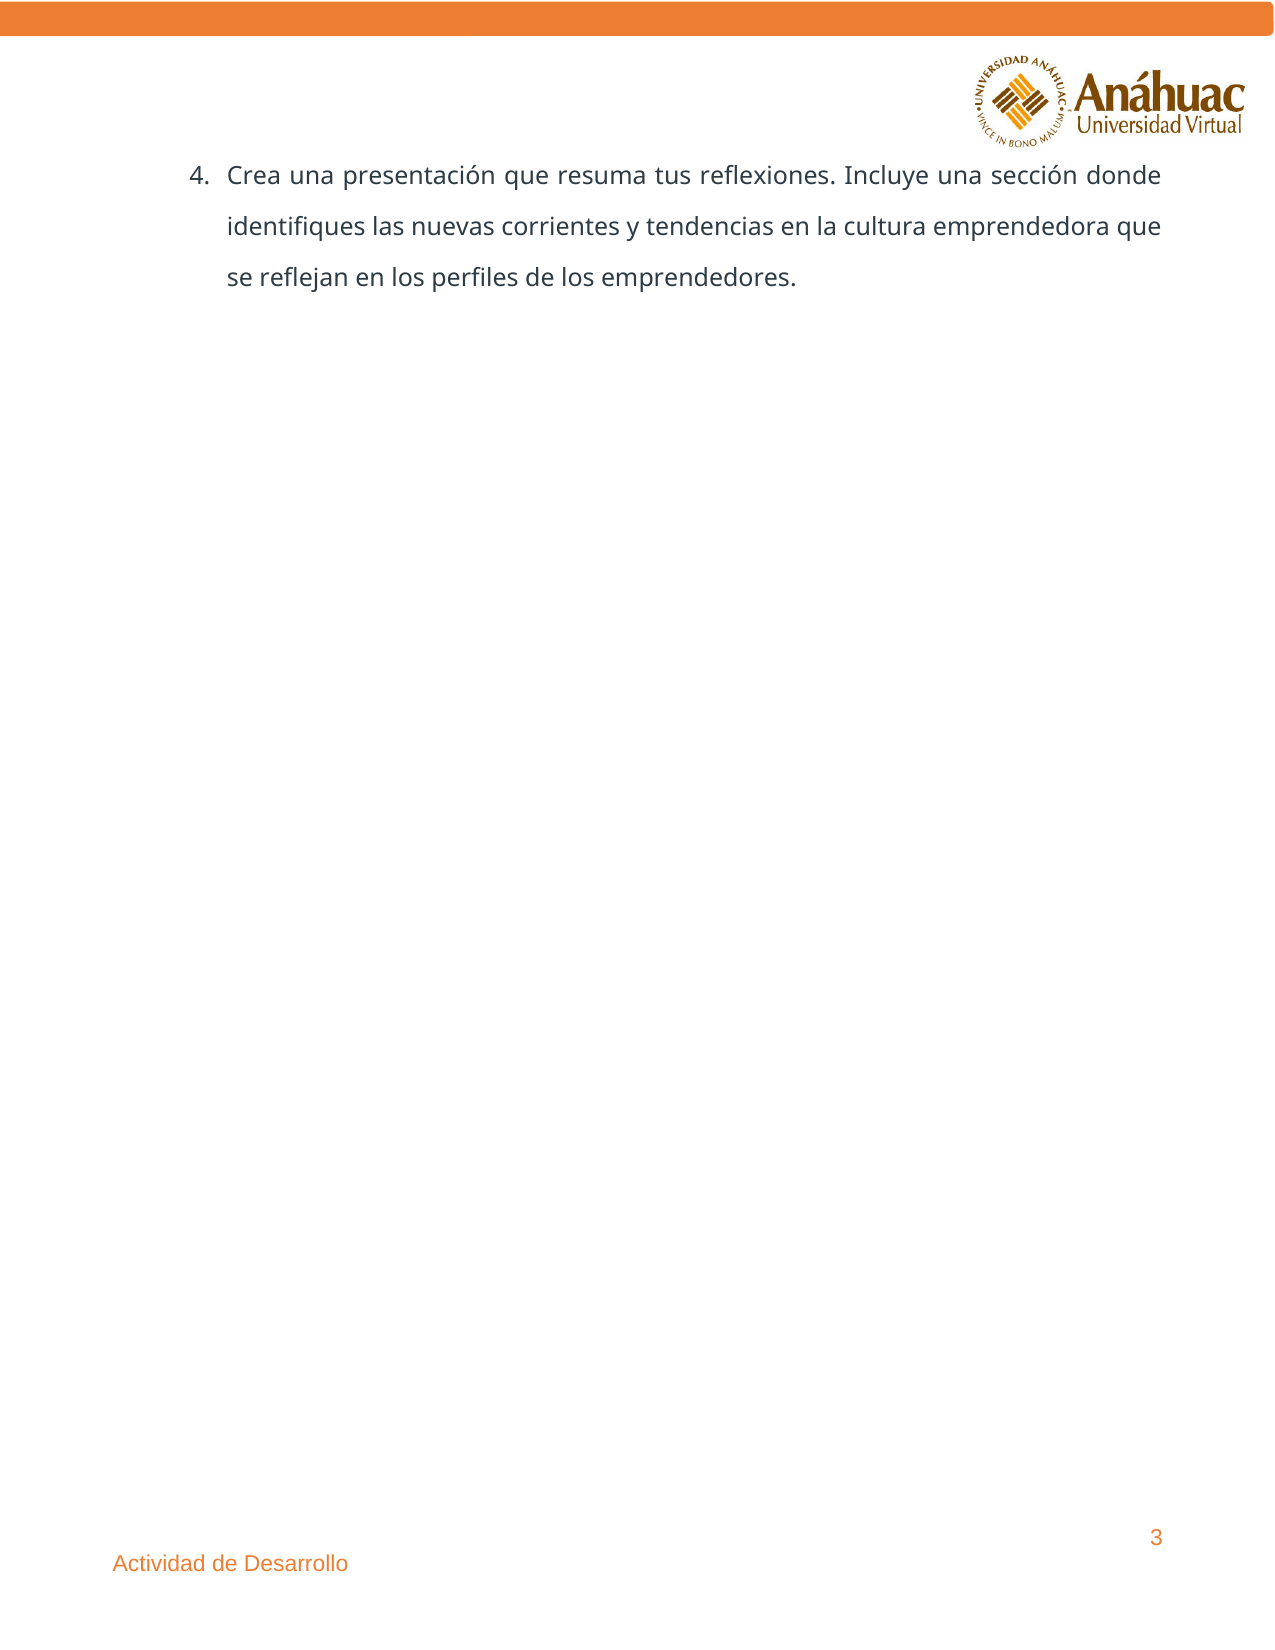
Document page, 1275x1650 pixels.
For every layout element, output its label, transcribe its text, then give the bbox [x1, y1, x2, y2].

picture [957, 50, 1264, 155]
list Crea una presentación que resuma tus reflexiones. Incluye una sección donde identifiques las nuevas corrientes y tendencias en la cultura emprendedora que se reflejan en los perfiles de los emprendedores. [189, 158, 1162, 294]
